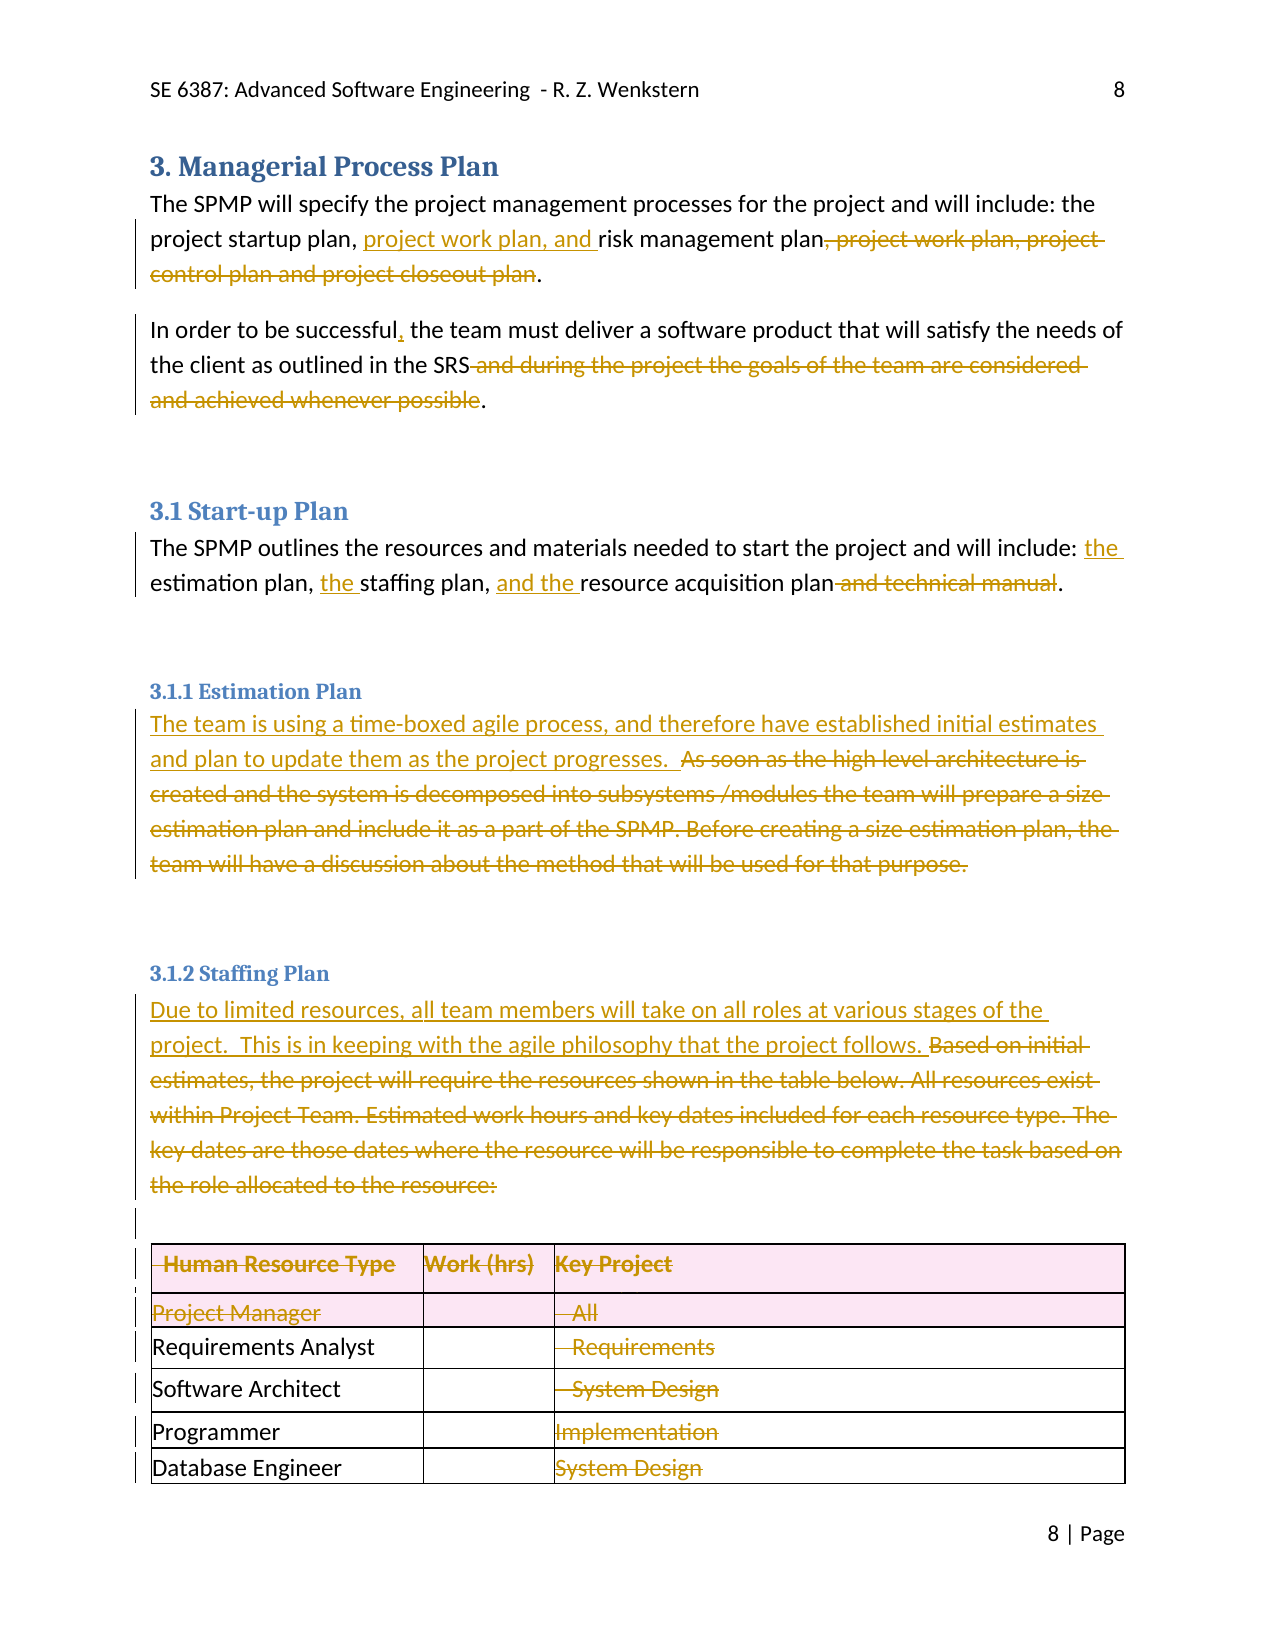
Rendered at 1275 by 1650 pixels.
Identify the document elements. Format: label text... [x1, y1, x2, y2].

subtitle 3.1 Start-up Plan [150, 496, 1125, 527]
table_cell [424, 1449, 554, 1483]
subtitle 3. Managerial Process Plan [150, 150, 1125, 183]
text The SPMP will specify the project management processes for the project and will include: the project startup plan, risk management plan. [150, 188, 1125, 289]
table_cell [424, 1413, 554, 1447]
table_cell [152, 1413, 423, 1447]
table_cell [424, 1328, 554, 1368]
table_cell [152, 1449, 423, 1483]
text In order to be successful the team must deliver a software product that will satisfy the needs of the client as outlined in the SRS. [150, 314, 1125, 415]
table_cell [152, 1369, 423, 1411]
table_cell [424, 1369, 554, 1411]
table_cell [555, 1449, 1124, 1483]
text The SPMP outlines the resources and materials needed to start the project and will include: estimation plan, staffing plan, resource acquisition plan. [150, 532, 1125, 597]
table_cell [555, 1413, 1124, 1447]
table_cell [555, 1369, 1124, 1411]
table_cell [152, 1328, 423, 1368]
subtitle 3.1.1 Estimation Plan [150, 678, 1125, 705]
table_cell [555, 1328, 1124, 1368]
subtitle 3.1.2 Staffing Plan [150, 960, 1125, 987]
